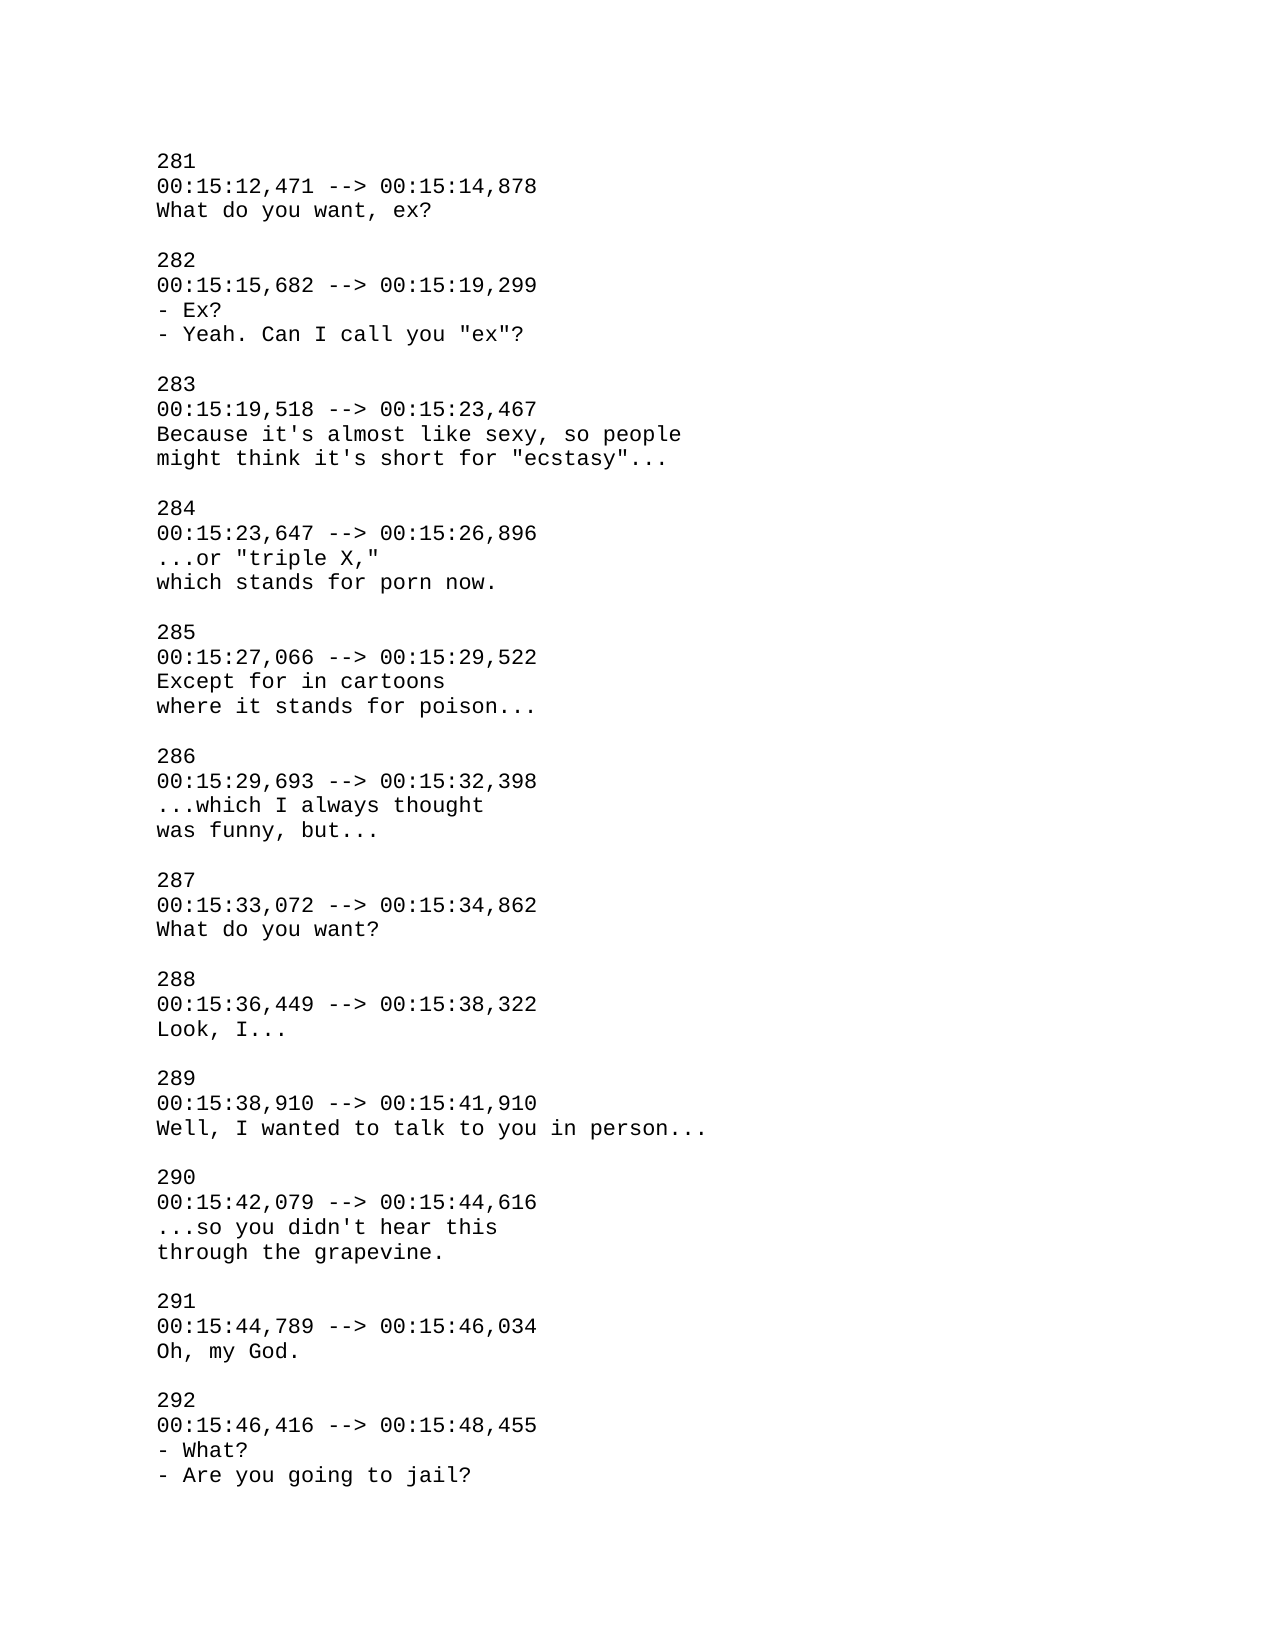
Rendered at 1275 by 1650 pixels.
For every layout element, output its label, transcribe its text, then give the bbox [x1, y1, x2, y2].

text 290 [156, 1166, 1118, 1191]
text 291 [156, 1290, 1118, 1315]
text 00:15:44,789 --> 00:15:46,034 [156, 1315, 1118, 1340]
text ...or "triple X," [156, 547, 1118, 571]
text - What? [156, 1439, 1118, 1464]
text 00:15:42,079 --> 00:15:44,616 [156, 1191, 1118, 1216]
text might think it's short for "ecstasy"... [156, 447, 1118, 472]
text 00:15:27,066 --> 00:15:29,522 [156, 646, 1118, 671]
text - Ex? [156, 299, 1118, 323]
text where it stands for poison... [156, 695, 1118, 720]
text Except for in cartoons [156, 671, 1118, 695]
text 00:15:38,910 --> 00:15:41,910 [156, 1092, 1118, 1117]
text - Are you going to jail? [156, 1464, 1118, 1489]
text ...which I always thought [156, 794, 1118, 819]
text was funny, but... [156, 819, 1118, 844]
text Well, I wanted to talk to you in person... [156, 1117, 1118, 1142]
text 282 [156, 249, 1118, 274]
text 289 [156, 1067, 1118, 1092]
text which stands for porn now. [156, 571, 1118, 596]
text 00:15:46,416 --> 00:15:48,455 [156, 1414, 1118, 1439]
text 287 [156, 869, 1118, 894]
text 283 [156, 373, 1118, 398]
text 292 [156, 1389, 1118, 1414]
text 00:15:19,518 --> 00:15:23,467 [156, 398, 1118, 423]
text 288 [156, 968, 1118, 993]
text - Yeah. Can I call you "ex"? [156, 323, 1118, 348]
text Because it's almost like sexy, so people [156, 423, 1118, 447]
text Look, I... [156, 1018, 1118, 1042]
text 00:15:15,682 --> 00:15:19,299 [156, 274, 1118, 299]
text 00:15:12,471 --> 00:15:14,878 [156, 175, 1118, 199]
text 00:15:29,693 --> 00:15:32,398 [156, 770, 1118, 794]
text 285 [156, 621, 1118, 646]
text 281 [156, 150, 1118, 175]
text Oh, my God. [156, 1340, 1118, 1365]
text through the grapevine. [156, 1241, 1118, 1266]
text 286 [156, 745, 1118, 770]
text What do you want? [156, 918, 1118, 943]
text ...so you didn't hear this [156, 1216, 1118, 1241]
text 284 [156, 497, 1118, 522]
text What do you want, ex? [156, 199, 1118, 224]
text 00:15:36,449 --> 00:15:38,322 [156, 993, 1118, 1018]
text 00:15:33,072 --> 00:15:34,862 [156, 894, 1118, 918]
text 00:15:23,647 --> 00:15:26,896 [156, 522, 1118, 547]
